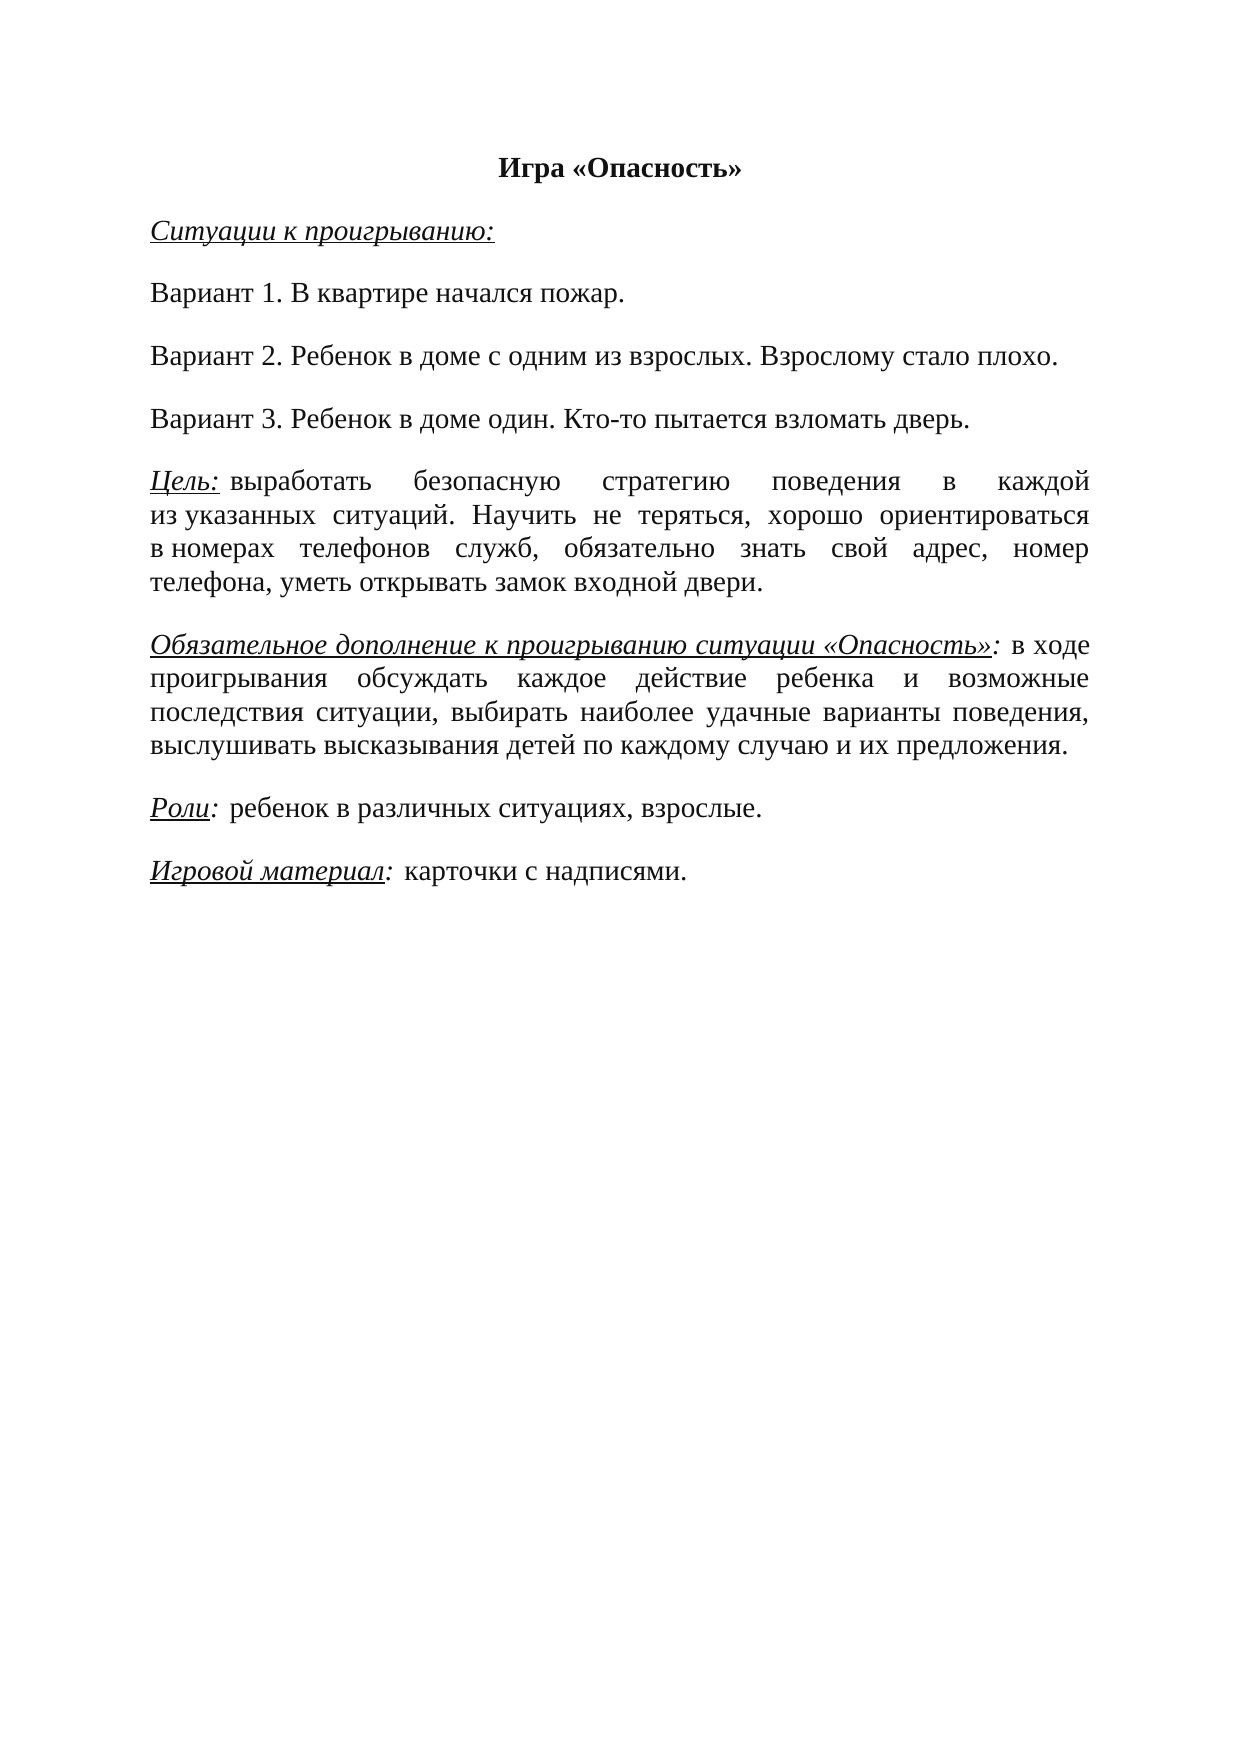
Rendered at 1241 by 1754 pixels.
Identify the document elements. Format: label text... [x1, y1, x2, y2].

text Вариант 2. Ребенок в доме с одним из взрослых. Взрослому стало плохо. [150, 338, 1090, 372]
text Вариант 1. В квартире начался пожар. [150, 275, 1090, 309]
text Игра «Опасность» [150, 150, 1090, 183]
text Цель: выработать безопасную стратегию поведения в каждой из указанных ситуаций. Научить не теряться, хорошо ориентироваться в номерах телефонов служб, обязательно знать свой адрес, номер телефона, уметь открывать замок входной двери. [150, 463, 1090, 598]
text Обязательное дополнение к проигрыванию ситуации «Опасность»: в ходе проигрывания обсуждать каждое действие ребенка и возможные последствия ситуации, выбирать наиболее удачные варианты поведения, выслушивать высказывания детей по каждому случаю и их предложения. [150, 627, 1090, 761]
text Игровой материал: карточки с надписями. [150, 853, 1090, 886]
text Роли: ребенок в различных ситуациях, взрослые. [150, 790, 1090, 824]
text Вариант 3. Ребенок в доме один. Кто-то пытается взломать дверь. [150, 401, 1090, 434]
text Ситуации к проигрыванию: [150, 213, 1090, 246]
